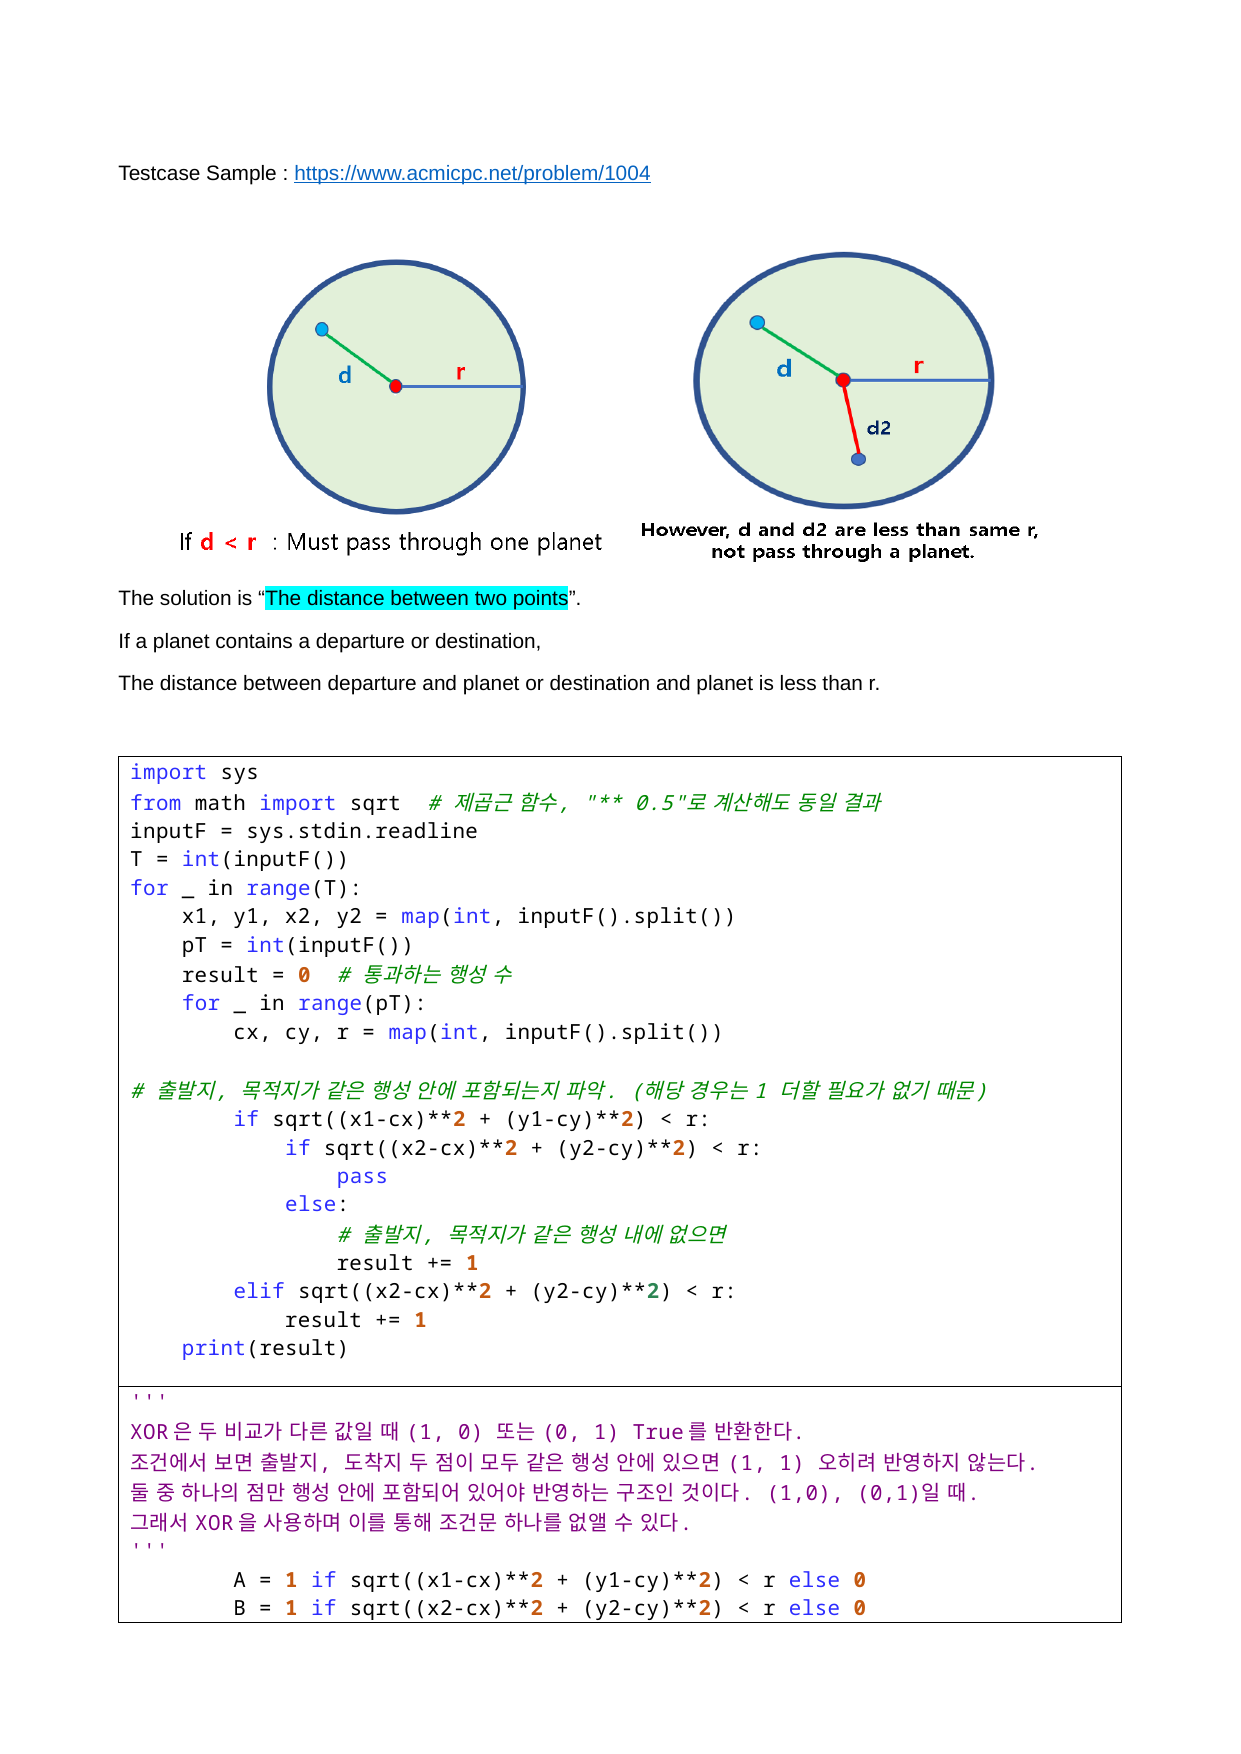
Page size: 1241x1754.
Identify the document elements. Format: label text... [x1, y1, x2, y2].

text Testcase Sample : https://www.acmicpc.net/problem/1004 [118, 161, 1122, 184]
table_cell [119, 1387, 1121, 1622]
text The solution is “The distance between two points”. [568, 586, 1122, 610]
text If a planet contains a departure or destination, [118, 629, 1122, 653]
picture [169, 245, 1071, 568]
text The distance between departure and planet or destination and planet is less than r. [118, 671, 1122, 695]
text The solution is “The distance between two points”. [118, 586, 265, 610]
table_header import sys from math import sqrt # 제곱근 함수, "** 0.5"로 계산해도 동일 결과 inputF = sys.stdin.readline T = int(inputF()) for _ in range(T): x1, y1, x2, y2 = map(int, inputF().split()) pT = int(inputF()) result = 0 # 통과하는 행성 수 for _ in range(pT): cx, cy, r = map(int, inputF().split()) # 출발지, 목적지가 같은 행성 안에 포함되는지 파악. (해당 경우는 1 더할 필요가 없기 때문) if sqrt((x1-cx)**2 + (y1-cy)**2) < r: if sqrt((x2-cx)**2 + (y2-cy)**2) < r: pass else: # 출발지, 목적지가 같은 행성 내에 없으면 result += 1 elif sqrt((x2-cx)**2 + (y2-cy)**2) < r: result += 1 print(result) [119, 757, 1121, 1386]
